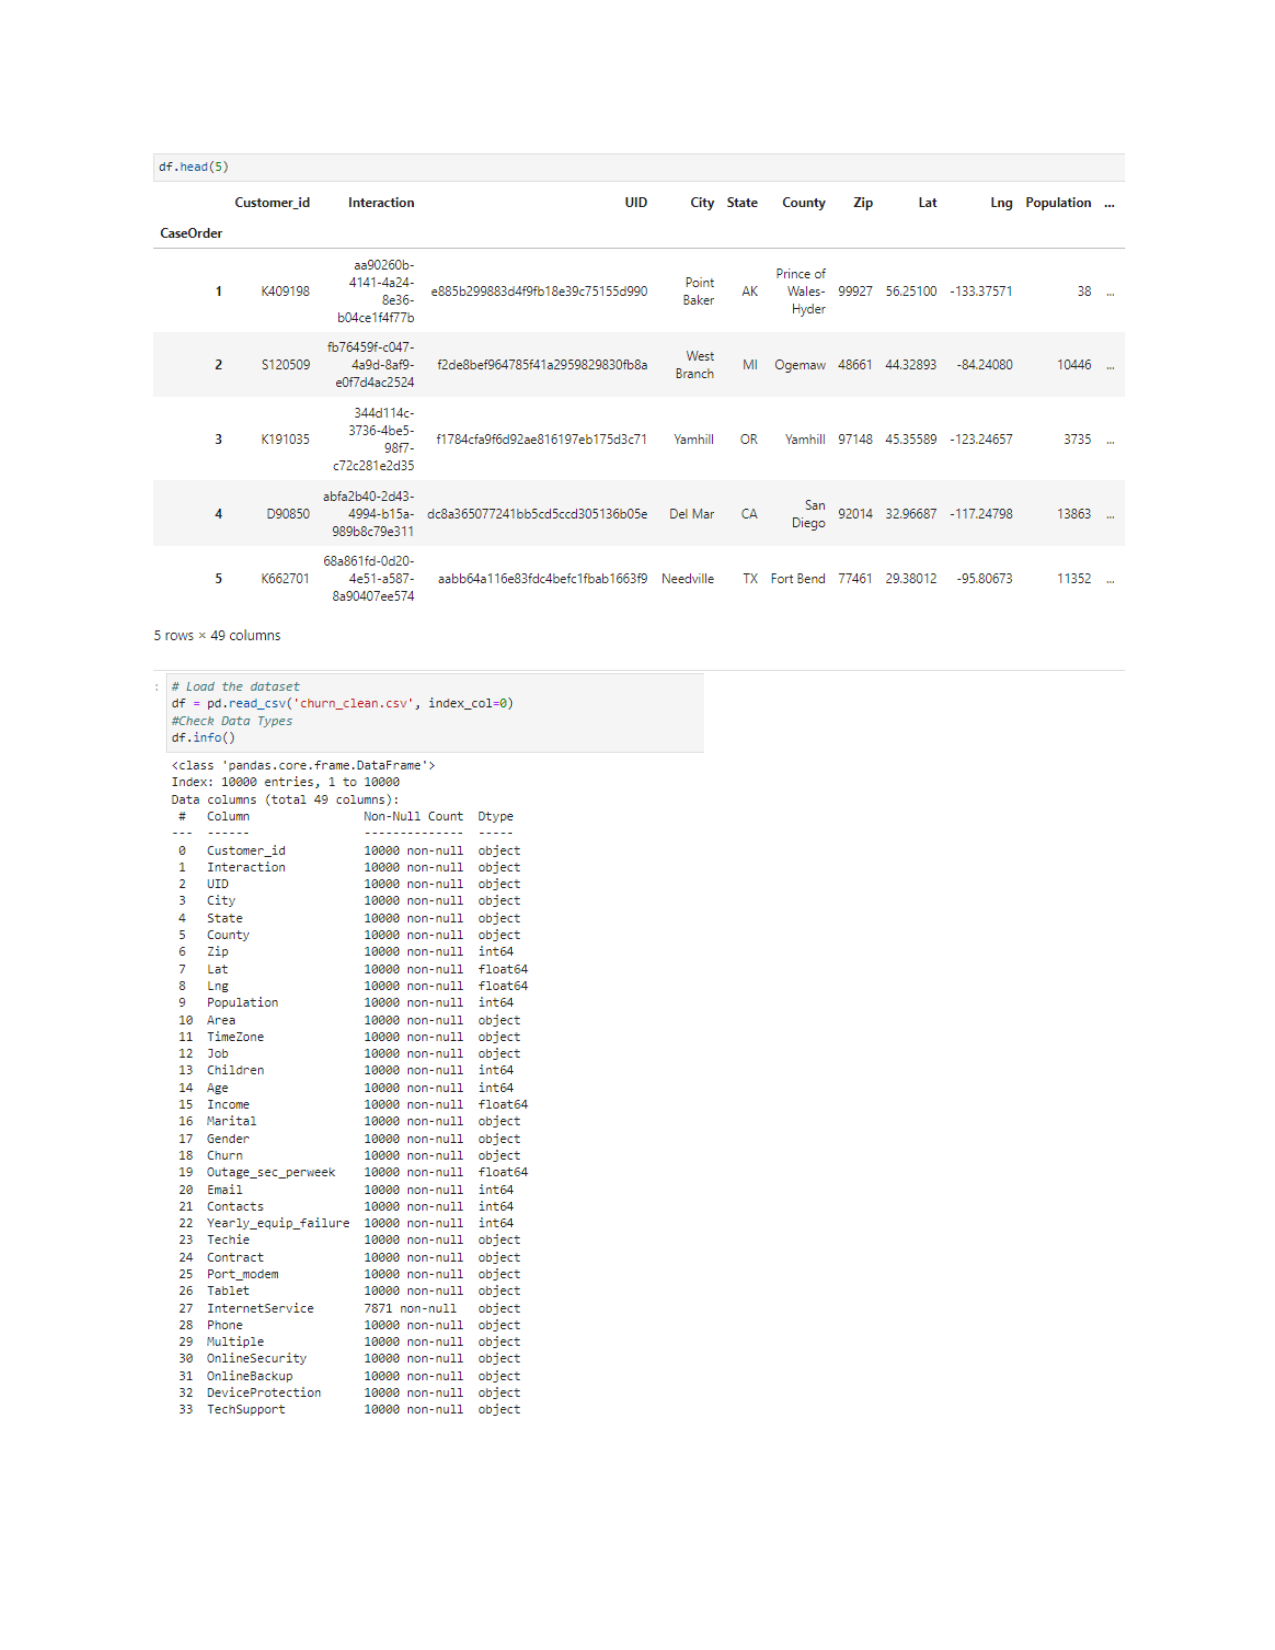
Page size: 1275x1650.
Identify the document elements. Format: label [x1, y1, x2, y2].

picture [150, 150, 1125, 671]
picture [155, 673, 704, 1418]
